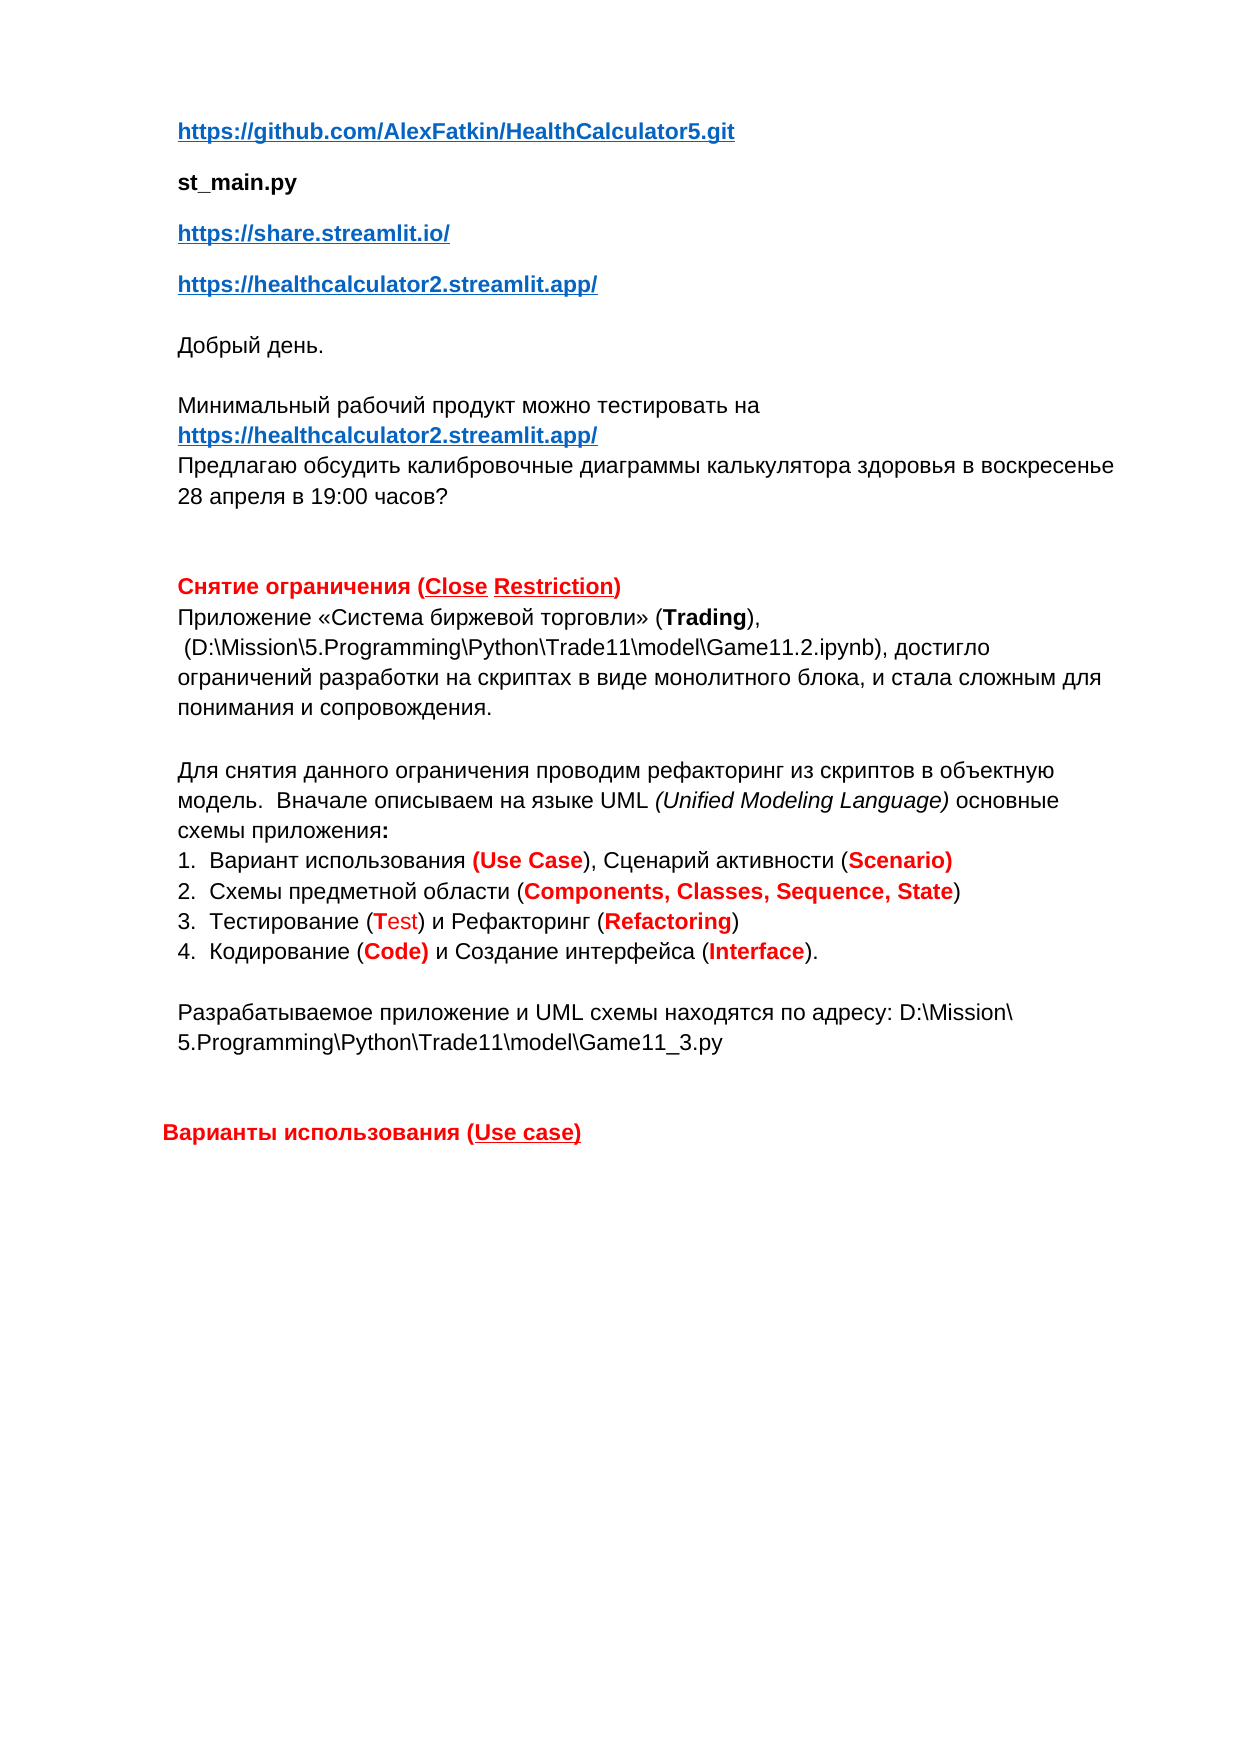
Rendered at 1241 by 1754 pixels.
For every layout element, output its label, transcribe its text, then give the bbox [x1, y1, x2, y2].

text st_main.py [177, 169, 1122, 196]
list Разрабатываемое приложение и UML схемы находятся по адресу: D:\Mission\5.Programming\Python\Trade11\model\Game11_3.py [177, 998, 1122, 1055]
list (D:\Mission\5.Programming\Python\Trade11\model\Game11.2.ipynb), достигло ограничений разработки на скриптах в виде монолитного блока, и стала сложным для понимания и сопровождения. [177, 634, 1122, 753]
list Предлагаю обсудить калибровочные диаграммы калькулятора здоровья в воскресенье 28 апреля в 19:00 часов? [177, 452, 1122, 509]
list Добрый день. [177, 332, 1122, 358]
list 1. Вариант использования (Use Case), Сценарий активности (Scenario) 2. Схемы предметной области (Components, Classes, Sequence, State) 3. Тестирование (Test) и Рефакторинг (Refactoring) 4. Кодирование (Code) и Создание интерфейса (Interface). [177, 847, 1122, 964]
list Минимальный рабочий продукт можно тестировать на https://healthcalculator2.streamlit.app/ [177, 392, 1122, 449]
text https://github.com/AlexFatkin/HealthCalculator5.git [177, 118, 1122, 144]
list Приложение «Система биржевой торговли» (Trading), [177, 603, 1122, 630]
text https://share.streamlit.io/ [177, 220, 1122, 247]
list Варианты использования (Use case) [162, 1119, 1122, 1146]
list Снятие ограничения (Close Restriction) [177, 573, 1122, 600]
list Для снятия данного ограничения проводим рефакторинг из скриптов в объектную модель. Вначале описываем на языке UML (Unified Modeling Language) основные схемы приложения: [177, 757, 1122, 844]
list https://healthcalculator2.streamlit.app/ [177, 271, 1122, 298]
